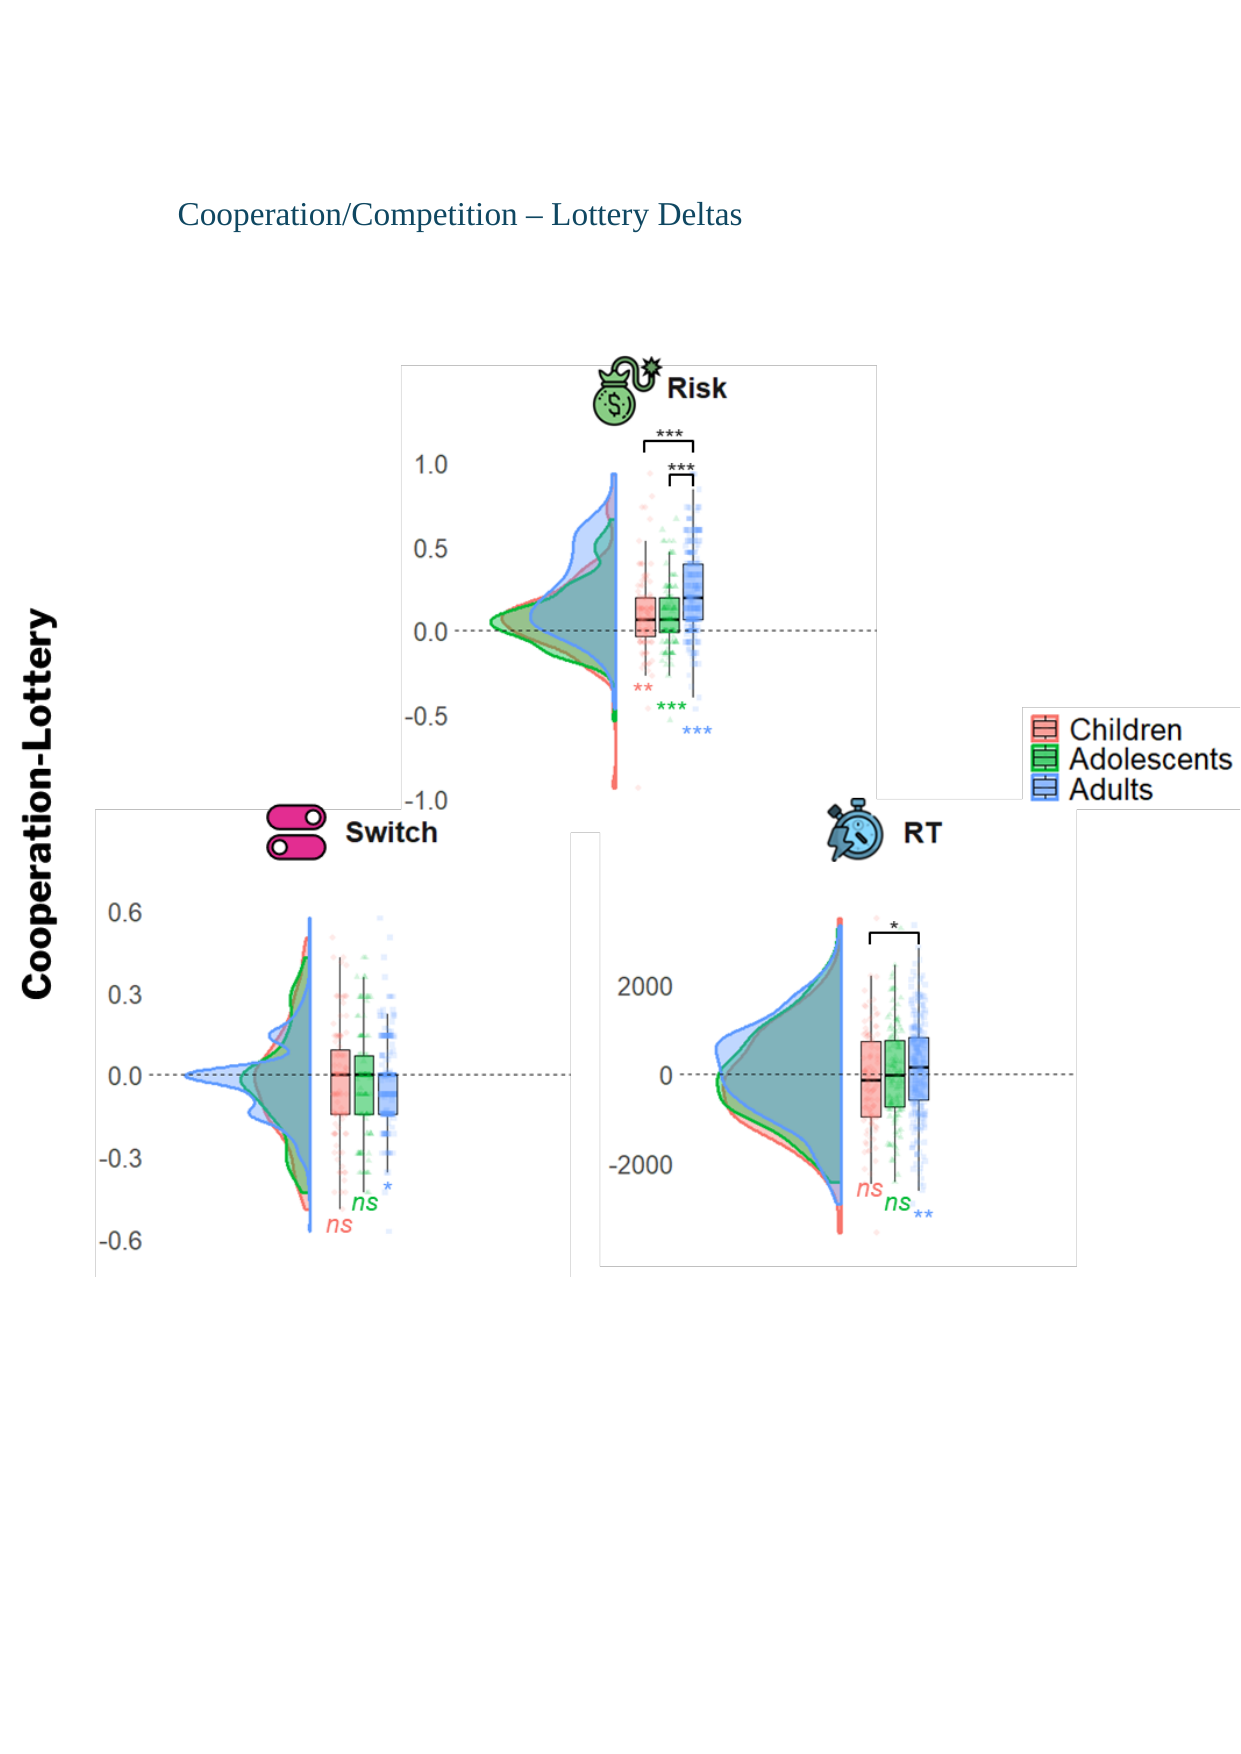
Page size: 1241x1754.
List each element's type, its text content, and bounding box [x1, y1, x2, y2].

subtitle Cooperation/Competition – Lottery Deltas [177, 194, 1063, 232]
picture [1, 355, 1240, 1277]
